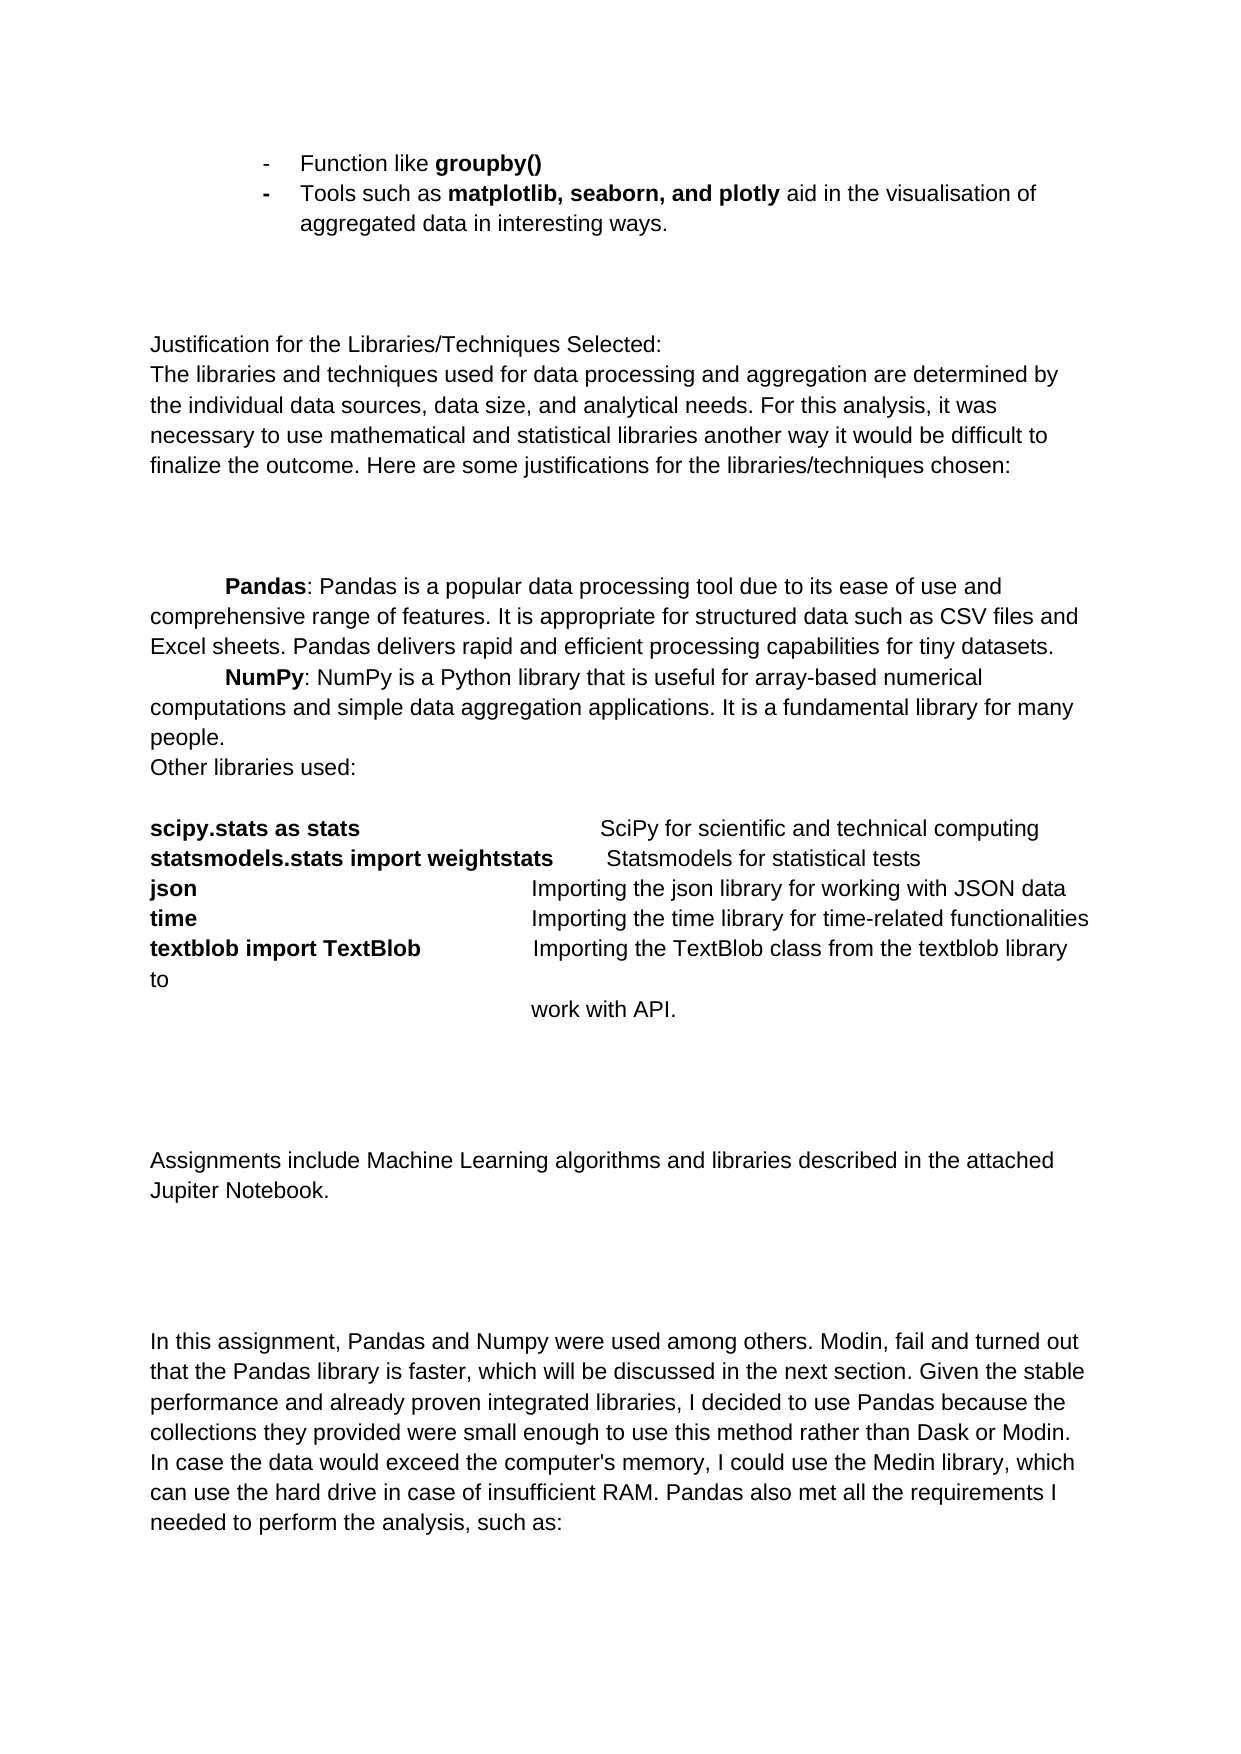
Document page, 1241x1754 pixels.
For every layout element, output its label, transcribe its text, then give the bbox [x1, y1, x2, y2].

text The libraries and techniques used for data processing and aggregation are determined by the individual data sources, data size, and analytical needs. For this analysis, it was necessary to use mathematical and statistical libraries another way it would be difficult to finalize the outcome. Here are some justifications for the libraries/techniques chosen: [150, 361, 1090, 478]
text Other libraries used: [150, 754, 1090, 781]
text Assignments include Machine Learning algorithms and libraries described in the attached Jupiter Notebook. [150, 1147, 1090, 1203]
text statsmodels.stats import weightstats Statsmodels for statistical tests [150, 845, 1090, 871]
text json Importing the json library for working with JSON data [150, 875, 1090, 901]
text scipy.stats as stats SciPy for scientific and technical computing [150, 814, 1090, 841]
text NumPy: NumPy is a Python library that is useful for array-based numerical computations and simple data aggregation applications. It is a fundamental library for many people. [150, 663, 1090, 750]
list Function like groupby() [262, 150, 1090, 176]
list Tools such as matplotlib, seaborn, and plotly aid in the visualisation of aggregated data in interesting ways. [262, 180, 1090, 237]
text Justification for the Libraries/Techniques Selected: [150, 331, 1090, 358]
text work with API. [450, 996, 1090, 1022]
text In this assignment, Pandas and Numpy were used among others. Modin, fail and turned out that the Pandas library is faster, which will be discussed in the next section. Given the stable performance and already proven integrated libraries, I decided to use Pandas because the collections they provided were small enough to use this method rather than Dask or Modin. In case the data would exceed the computer's memory, I could use the Medin library, which can use the hard drive in case of insufficient RAM. Pandas also met all the requirements I needed to perform the analysis, such as: [150, 1328, 1090, 1536]
text Pandas: Pandas is a popular data processing tool due to its ease of use and comprehensive range of features. It is appropriate for structured data such as CSV files and Excel sheets. Pandas delivers rapid and efficient processing capabilities for tiny datasets. [150, 573, 1090, 660]
text time Importing the time library for time-related functionalities [150, 905, 1090, 932]
text textblob import TextBlob Importing the TextBlob class from the textblob library to [150, 935, 1090, 992]
